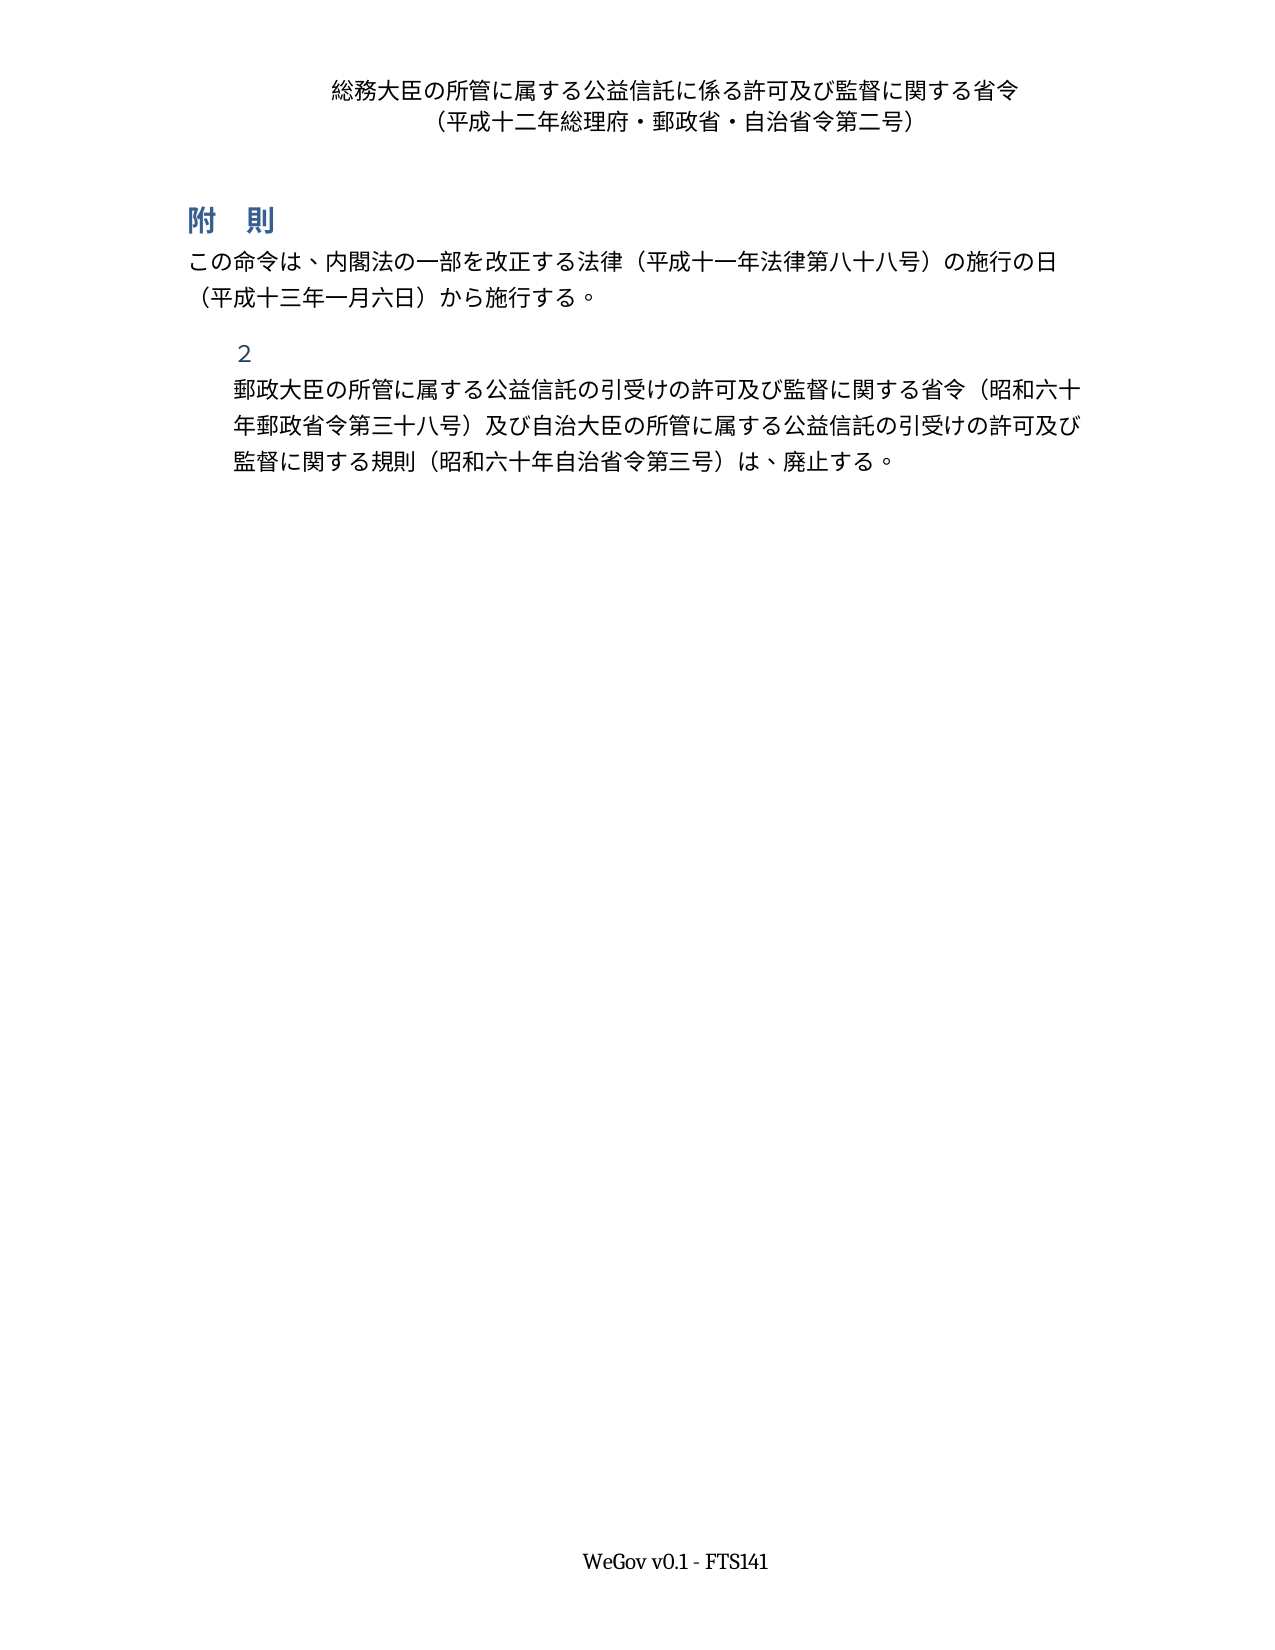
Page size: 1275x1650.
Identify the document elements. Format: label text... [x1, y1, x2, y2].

subtitle 附 則 [187, 200, 1087, 240]
text この命令は、内閣法の一部を改正する法律（平成十一年法律第八十八号）の施行の日（平成十三年一月六日）から施行する。 [187, 246, 1087, 313]
text 郵政大臣の所管に属する公益信託の引受けの許可及び監督に関する省令（昭和六十年郵政省令第三十八号）及び自治大臣の所管に属する公益信託の引受けの許可及び監督に関する規則（昭和六十年自治省令第三号）は、廃止する。 [233, 374, 1087, 477]
subtitle ２ [233, 338, 1087, 369]
